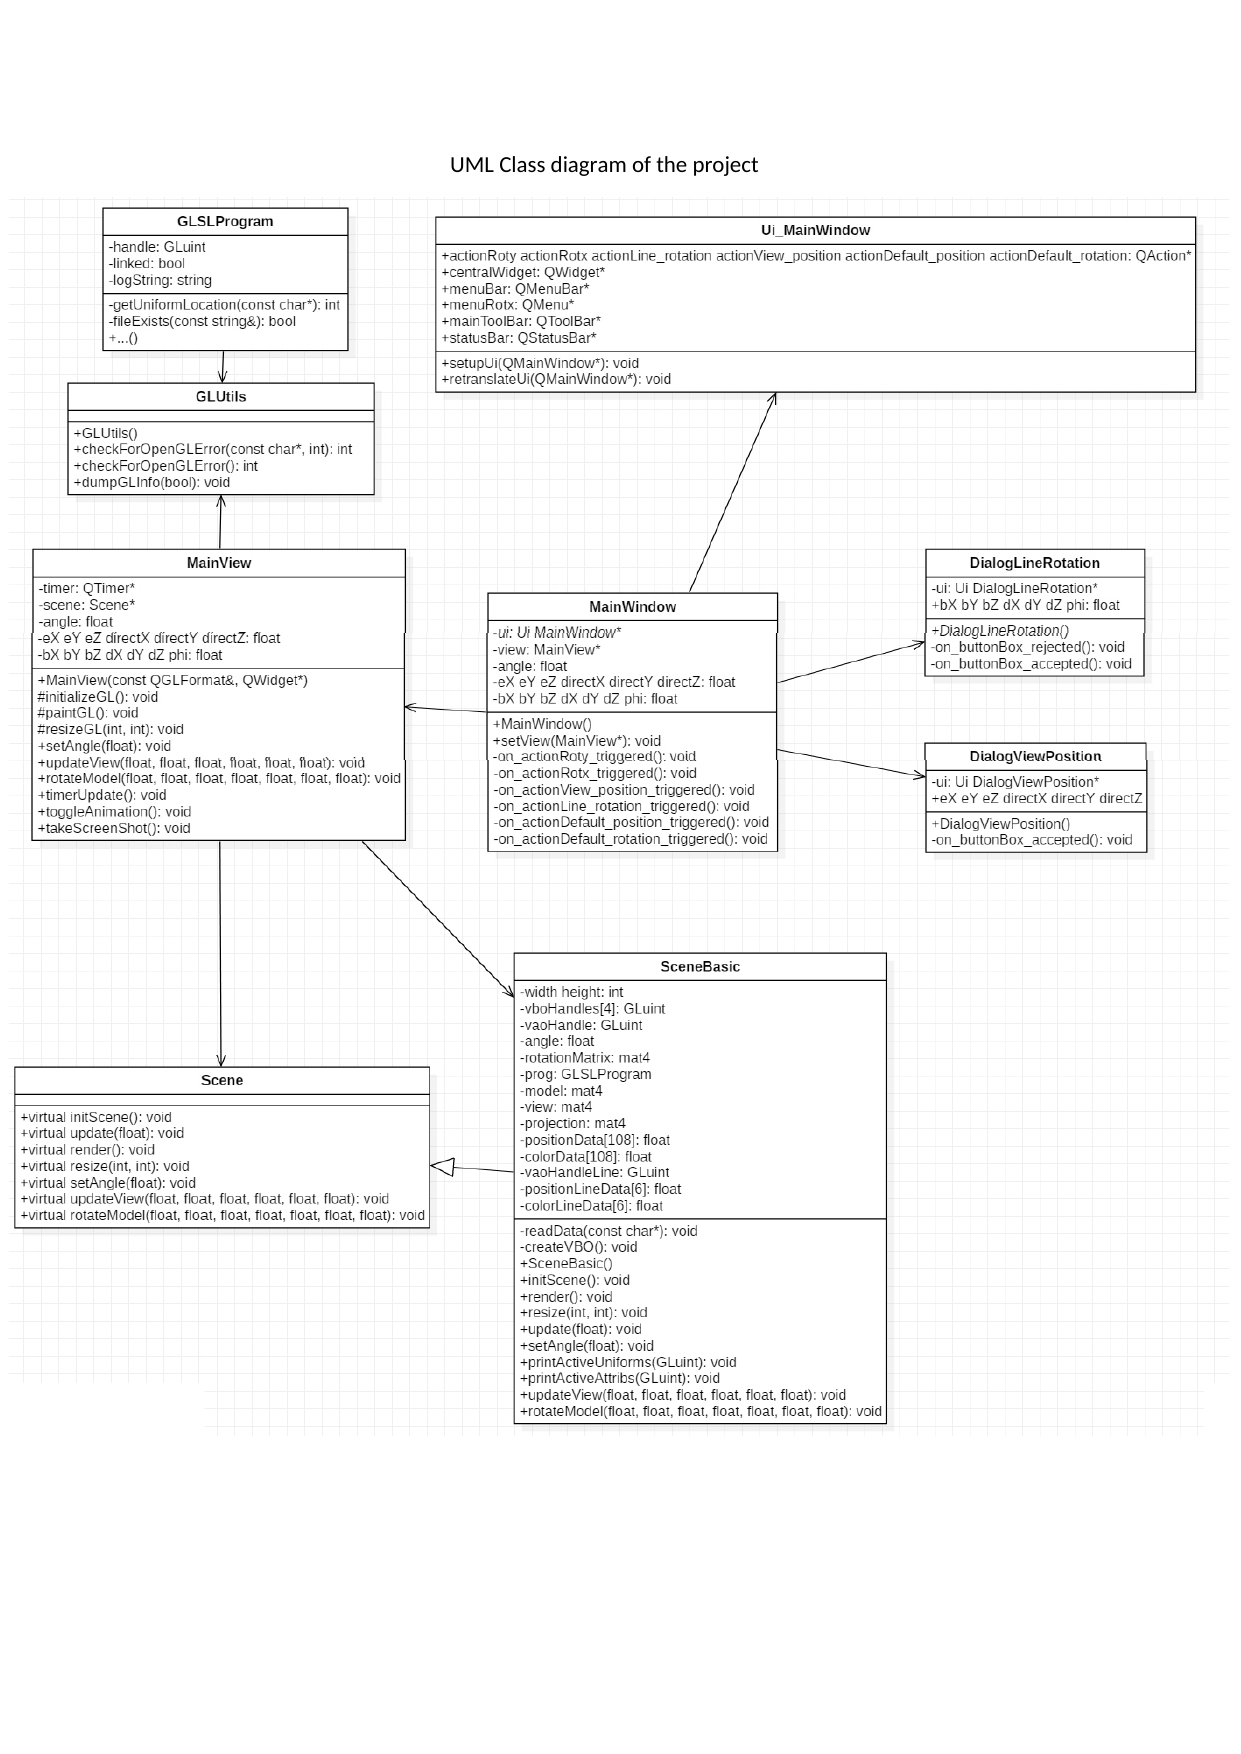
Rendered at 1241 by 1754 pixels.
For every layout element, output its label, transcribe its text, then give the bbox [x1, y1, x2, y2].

picture [8, 197, 1230, 1436]
text UML Class diagram of the project [375, 150, 1090, 178]
